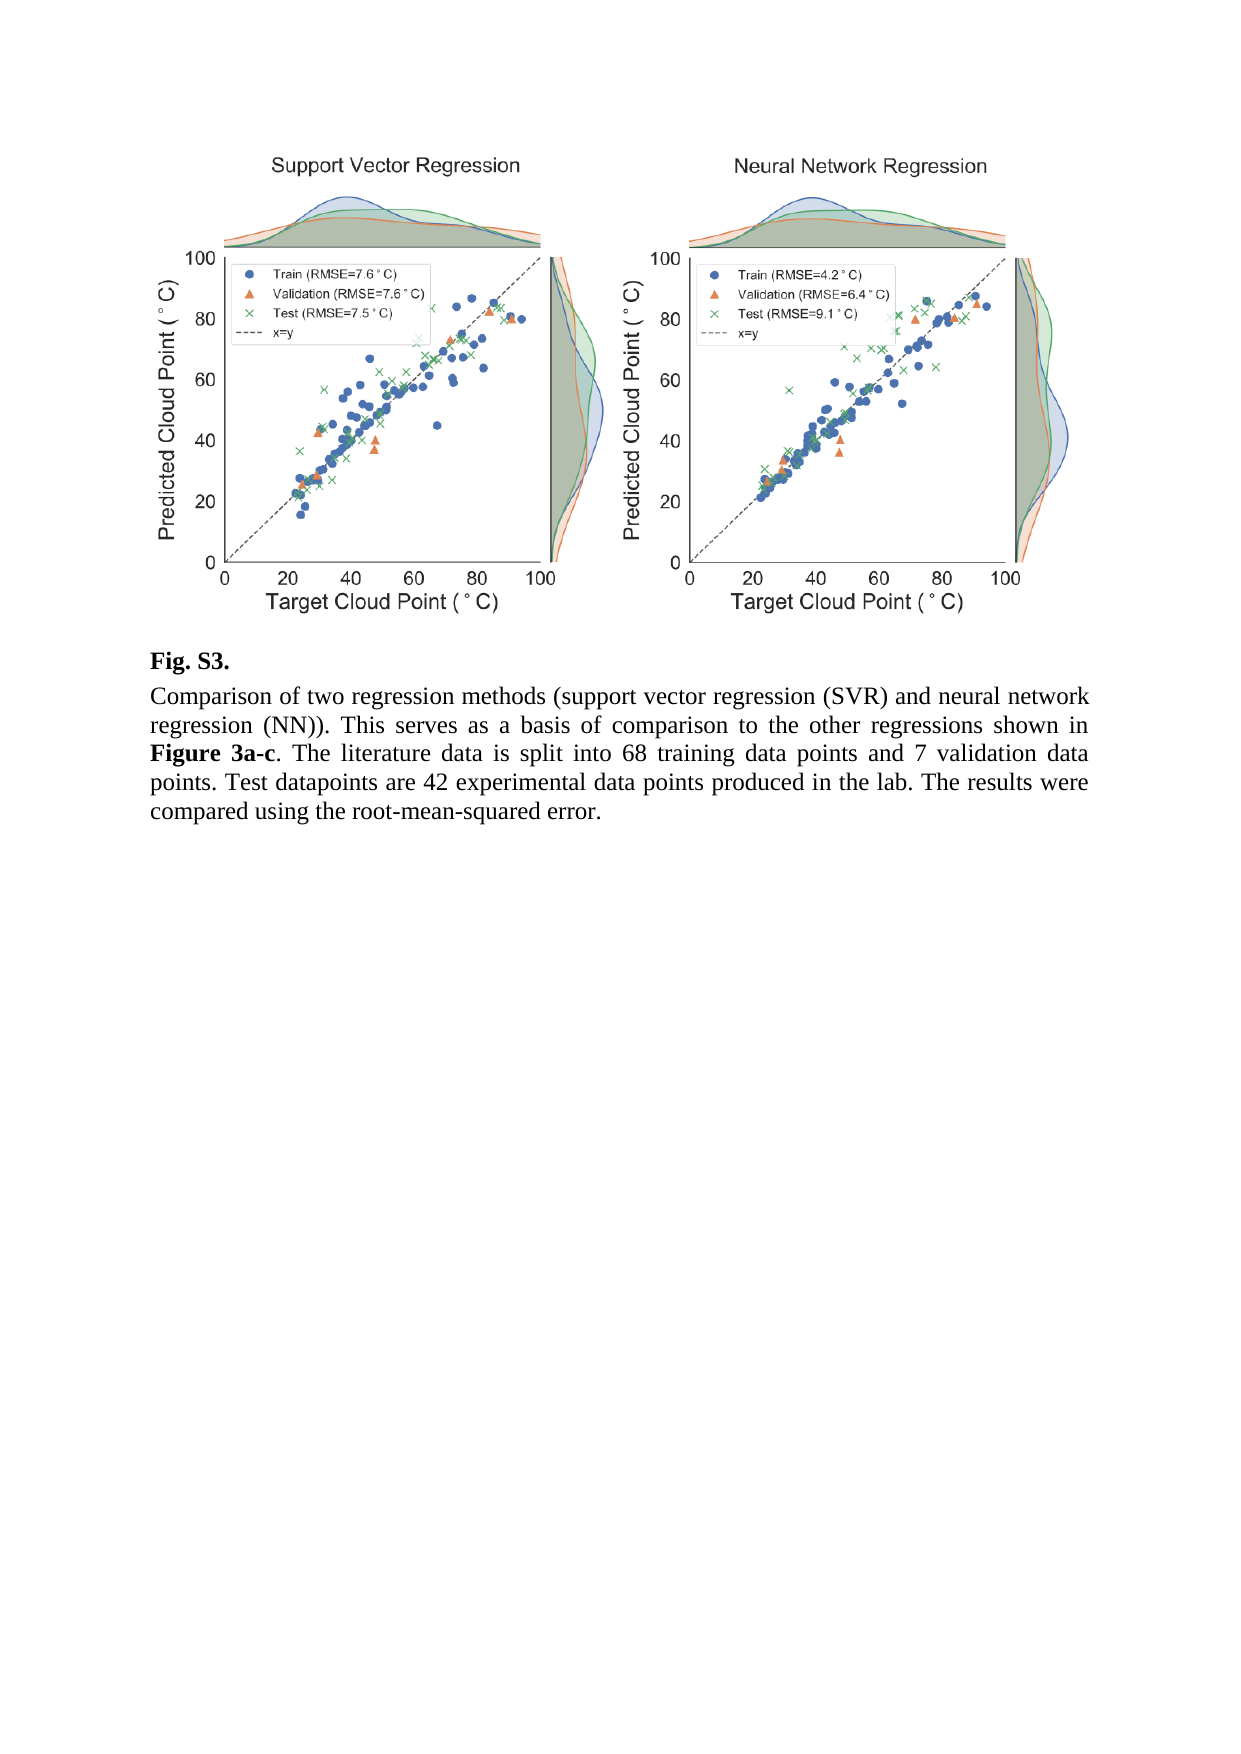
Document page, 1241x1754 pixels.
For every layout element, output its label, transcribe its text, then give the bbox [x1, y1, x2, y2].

text Comparison of two regression methods (support vector regression (SVR) and neural network regression (NN)). This serves as a basis of comparison to the other regressions shown in Figure 3a-c. The literature data is split into 68 training data points and 7 validation data points. Test datapoints are 42 experimental data points produced in the lab. The results were compared using the root-mean-squared error. [150, 681, 1090, 825]
subtitle Fig. S3. [150, 646, 1090, 675]
